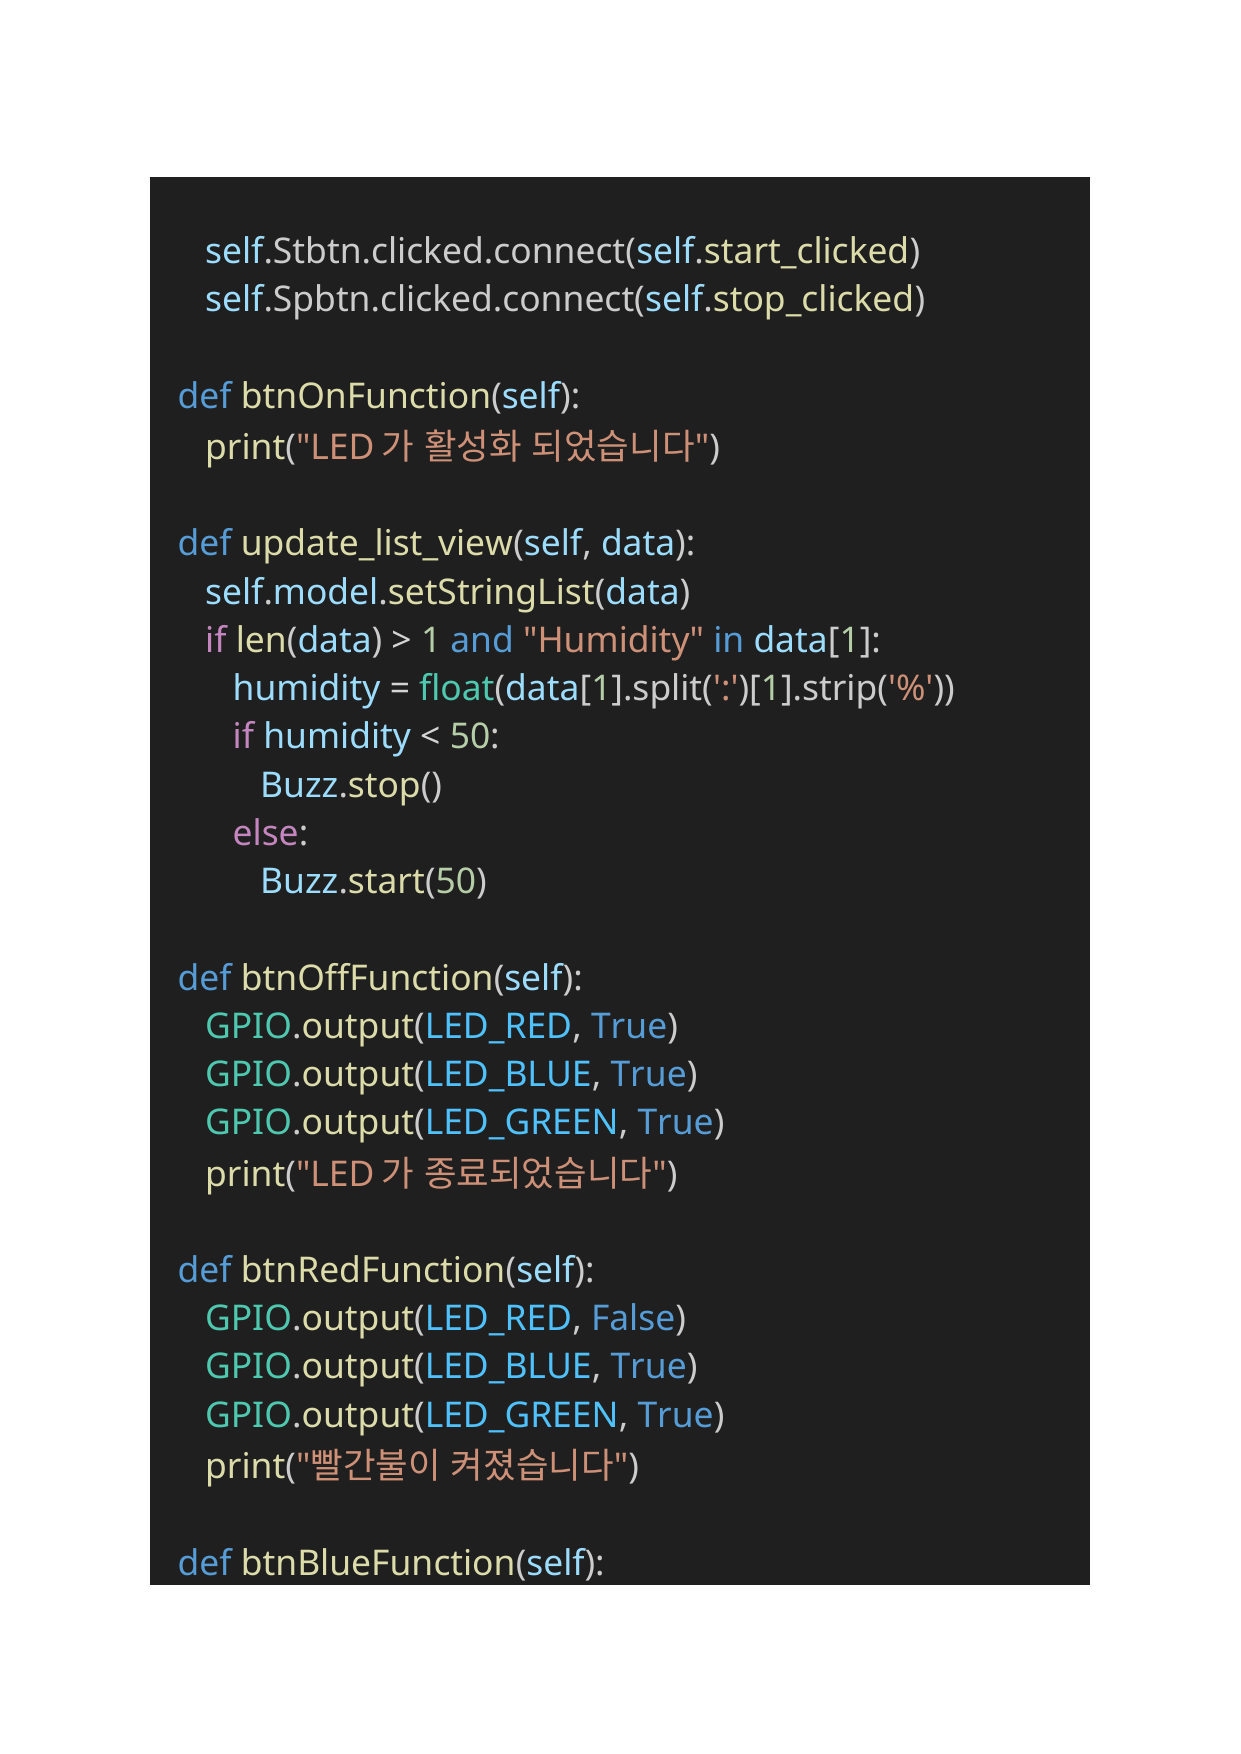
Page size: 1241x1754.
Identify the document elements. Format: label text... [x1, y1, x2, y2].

text print("LED가 종료되었습니다") [150, 1145, 1090, 1196]
text print("LED가 활성화 되었습니다") [150, 418, 1090, 470]
text Buzz.stop() [150, 759, 1090, 807]
text else: [150, 807, 1090, 856]
text def btnOnFunction(self): [150, 370, 1090, 418]
text def btnRedFunction(self): [150, 1244, 1090, 1293]
text def update_list_view(self, data): [150, 518, 1090, 566]
text GPIO.output(LED_BLUE, True) [150, 1048, 1090, 1097]
text if len(data) > 1 and "Humidity" in data[1]: [150, 614, 1090, 663]
text self.Stbtn.clicked.connect(self.start_clicked) [150, 225, 1090, 274]
text def btnOffFunction(self): [150, 952, 1090, 1000]
text self.model.setStringList(data) [150, 566, 1090, 614]
text GPIO.output(LED_GREEN, True) [150, 1097, 1090, 1145]
text Buzz.start(50) [150, 856, 1090, 904]
text GPIO.output(LED_BLUE, True) [150, 1341, 1090, 1389]
text GPIO.output(LED_GREEN, True) [150, 1389, 1090, 1437]
text self.Spbtn.clicked.connect(self.stop_clicked) [150, 274, 1090, 322]
text humidity = float(data[1].split(':')[1].strip('%')) [150, 663, 1090, 711]
text print("빨간불이 켜졌습니다") [150, 1437, 1090, 1489]
text GPIO.output(LED_RED, False) [150, 1293, 1090, 1341]
text if humidity < 50: [150, 711, 1090, 759]
text def btnBlueFunction(self): [150, 1537, 1090, 1585]
text GPIO.output(LED_RED, True) [150, 1000, 1090, 1048]
